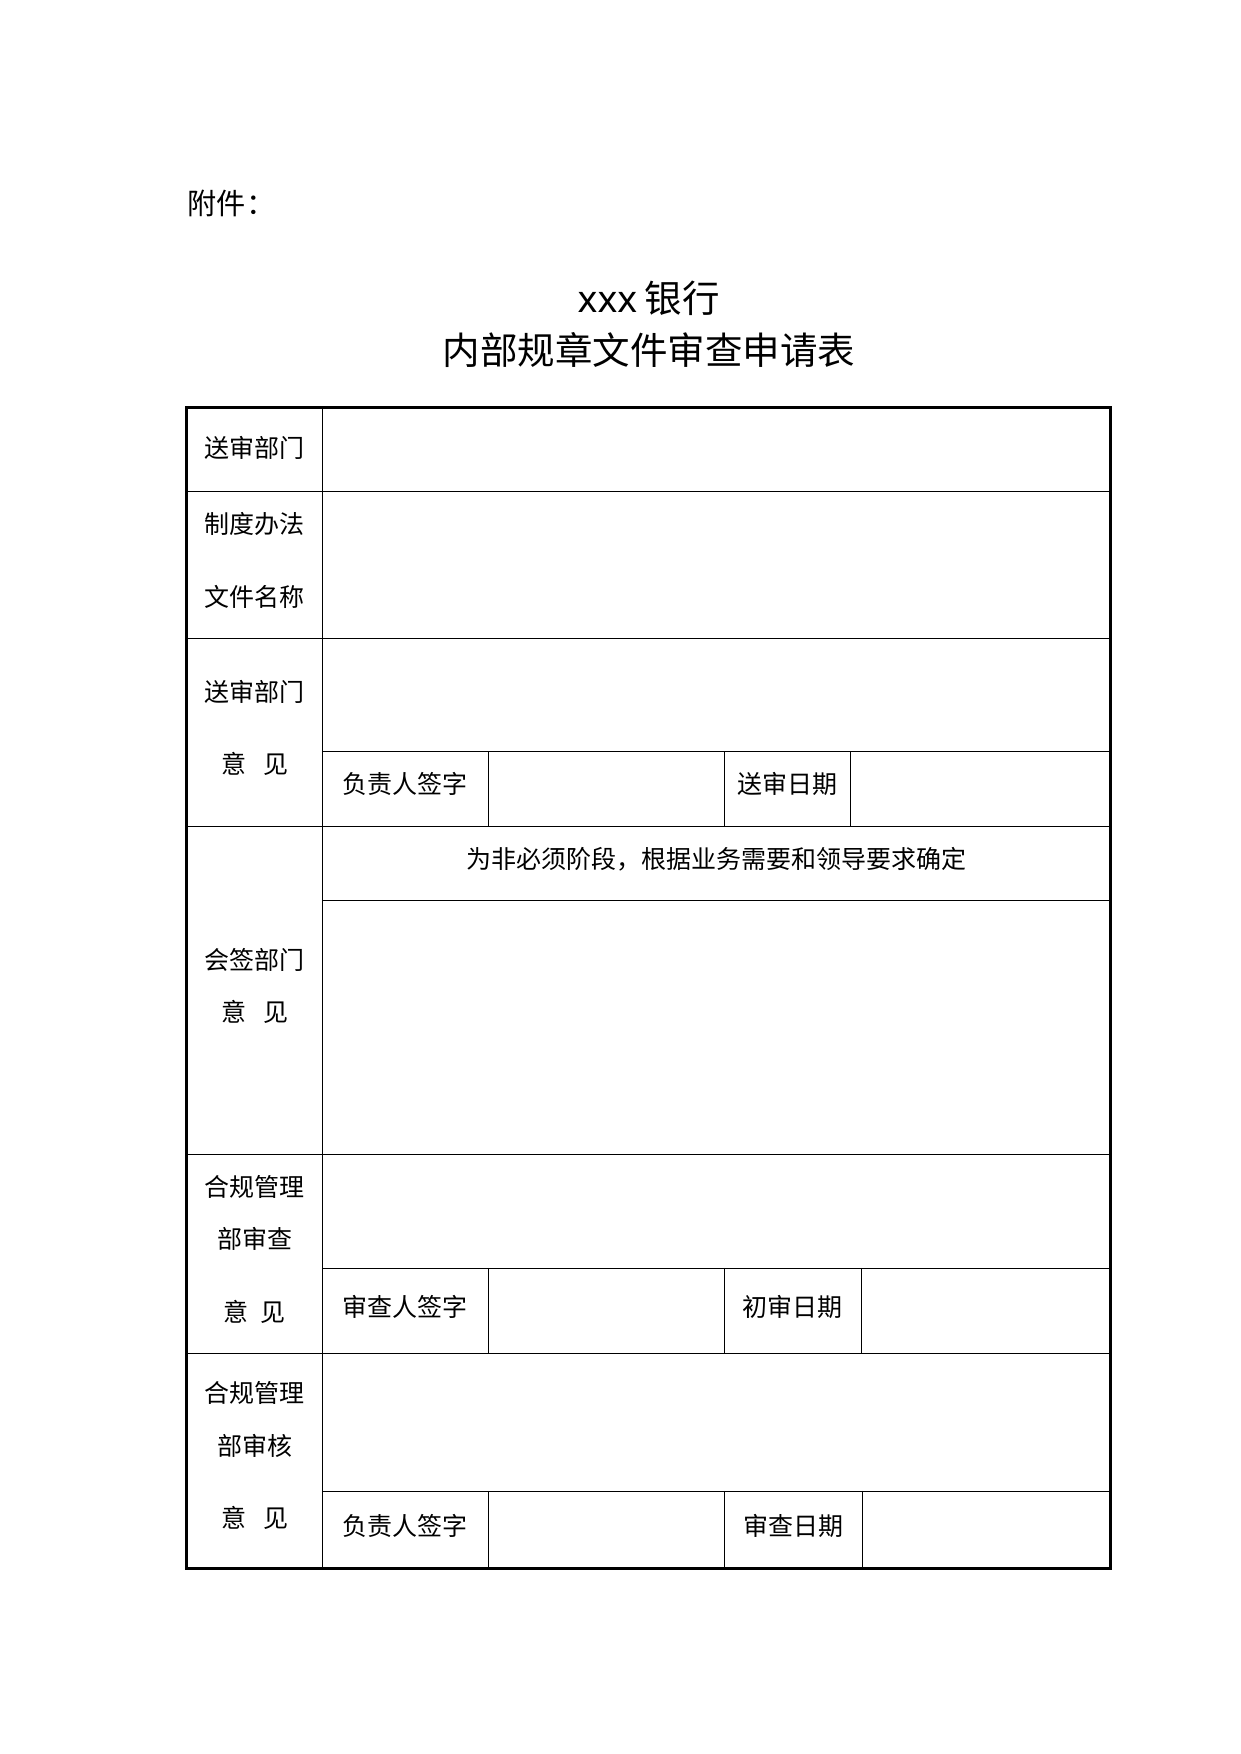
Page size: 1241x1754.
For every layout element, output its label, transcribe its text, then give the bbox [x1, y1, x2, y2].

table_cell 负责人签字 [323, 752, 488, 826]
table_cell 送审部门 意 见 [188, 639, 322, 826]
table_cell [323, 409, 1109, 491]
table_header xxx银行 内部规章文件审查申请表 [186, 261, 1110, 406]
table_cell [851, 752, 1109, 826]
table_cell 为非必须阶段，根据业务需要和领导要求确定 [323, 827, 1109, 899]
table_cell [323, 901, 1109, 1154]
table_cell [489, 1269, 724, 1353]
table_cell 送审部门 [188, 409, 322, 491]
table_cell [862, 1269, 1109, 1353]
table_cell [323, 1155, 1109, 1268]
table_cell [323, 1354, 1109, 1491]
table_cell 负责人签字 [323, 1492, 488, 1567]
table_cell 合规管理部审核 意 见 [188, 1354, 322, 1567]
table_cell 合规管理部审查 意 见 [188, 1155, 322, 1353]
table_cell 送审日期 [725, 752, 850, 826]
table_cell 审查人签字 [323, 1269, 488, 1353]
table_cell 会签部门意 见 [188, 827, 322, 1154]
table_cell [489, 752, 724, 826]
table_cell 制度办法 文件名称 [188, 492, 322, 638]
text 附件： [187, 164, 1053, 239]
table_cell 初审日期 [725, 1269, 861, 1353]
table_cell [323, 639, 1109, 751]
table_cell [863, 1492, 1109, 1567]
table_cell [323, 492, 1109, 638]
table_cell [489, 1492, 724, 1567]
table_cell 审查日期 [725, 1492, 862, 1567]
